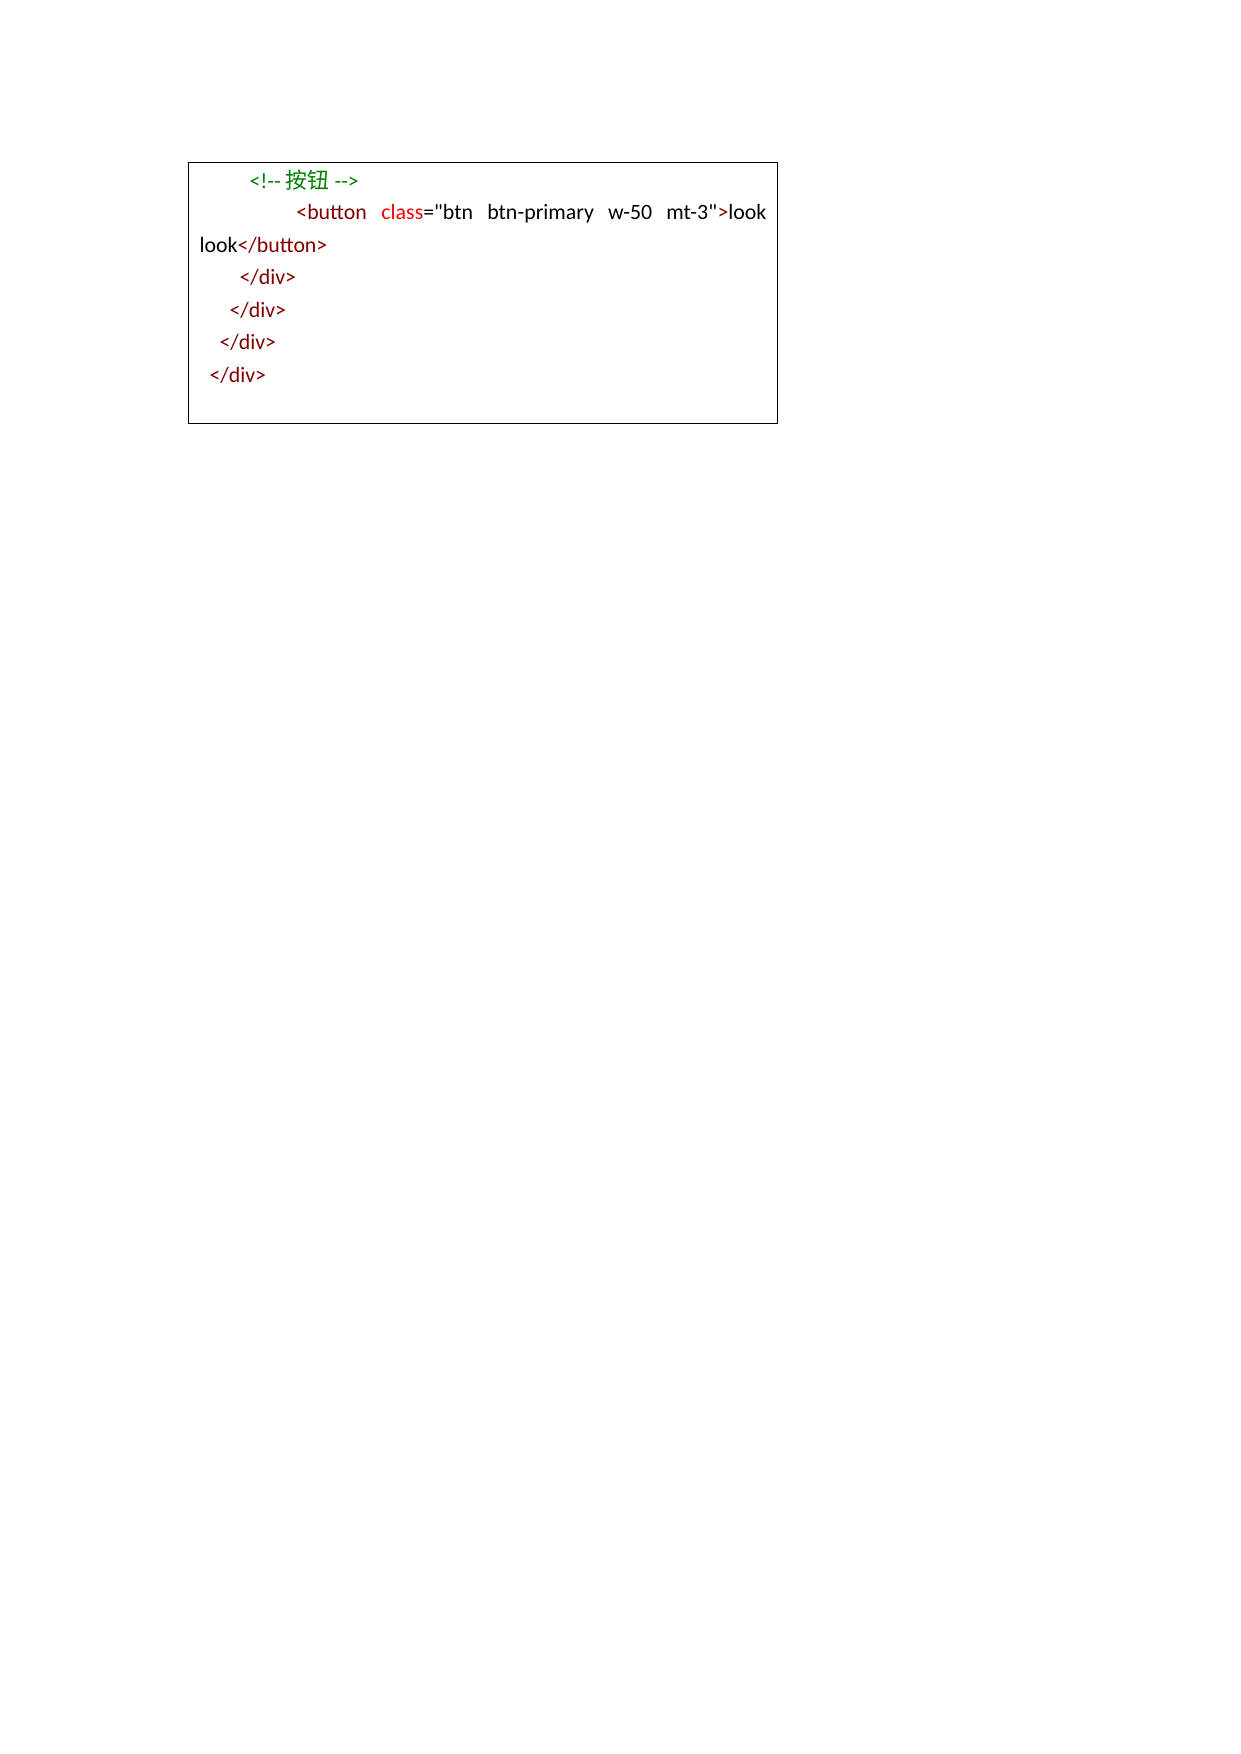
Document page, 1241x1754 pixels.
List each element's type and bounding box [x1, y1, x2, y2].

table_header [189, 163, 777, 423]
